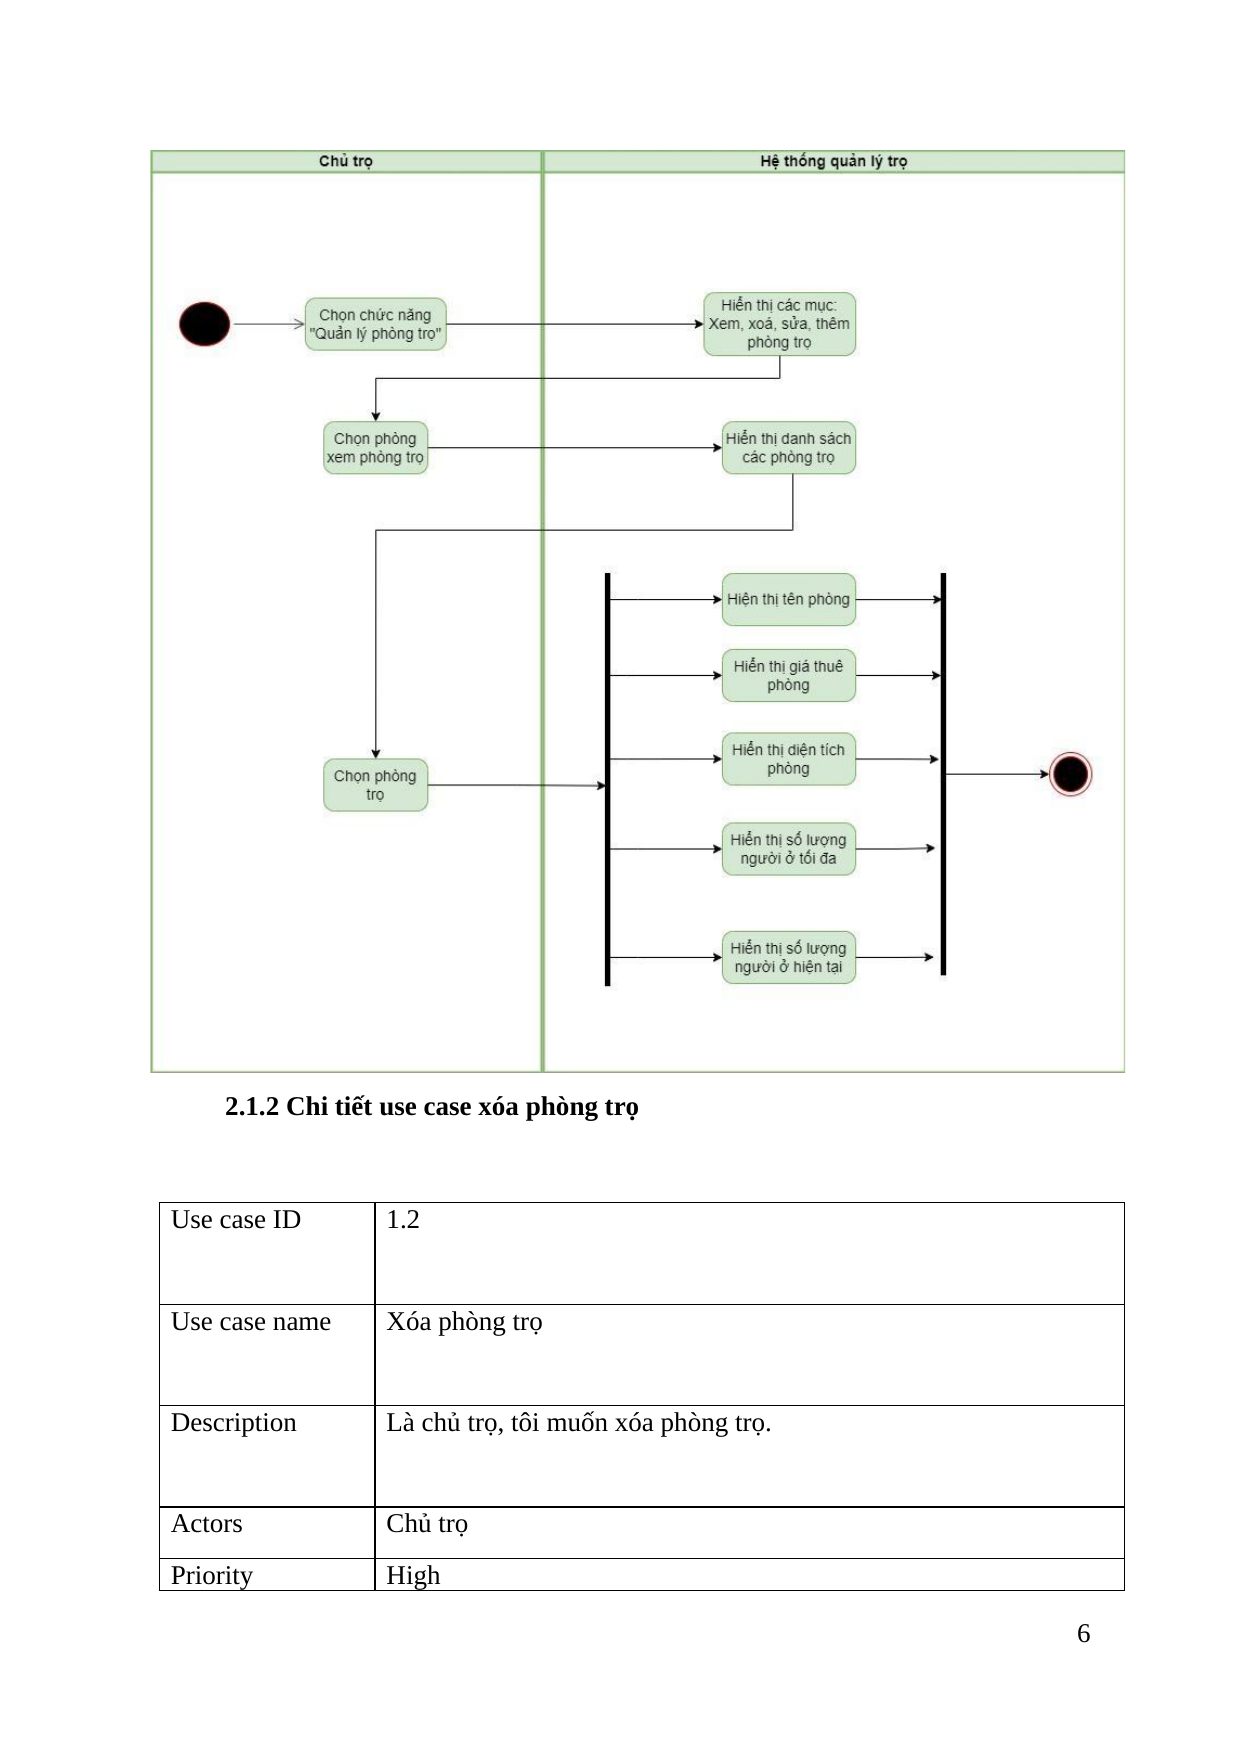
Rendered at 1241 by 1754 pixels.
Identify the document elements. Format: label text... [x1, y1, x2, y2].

subtitle 2.1.2 Chi tiết use case xóa phòng trọ [150, 1090, 1090, 1121]
picture [150, 150, 1125, 1073]
